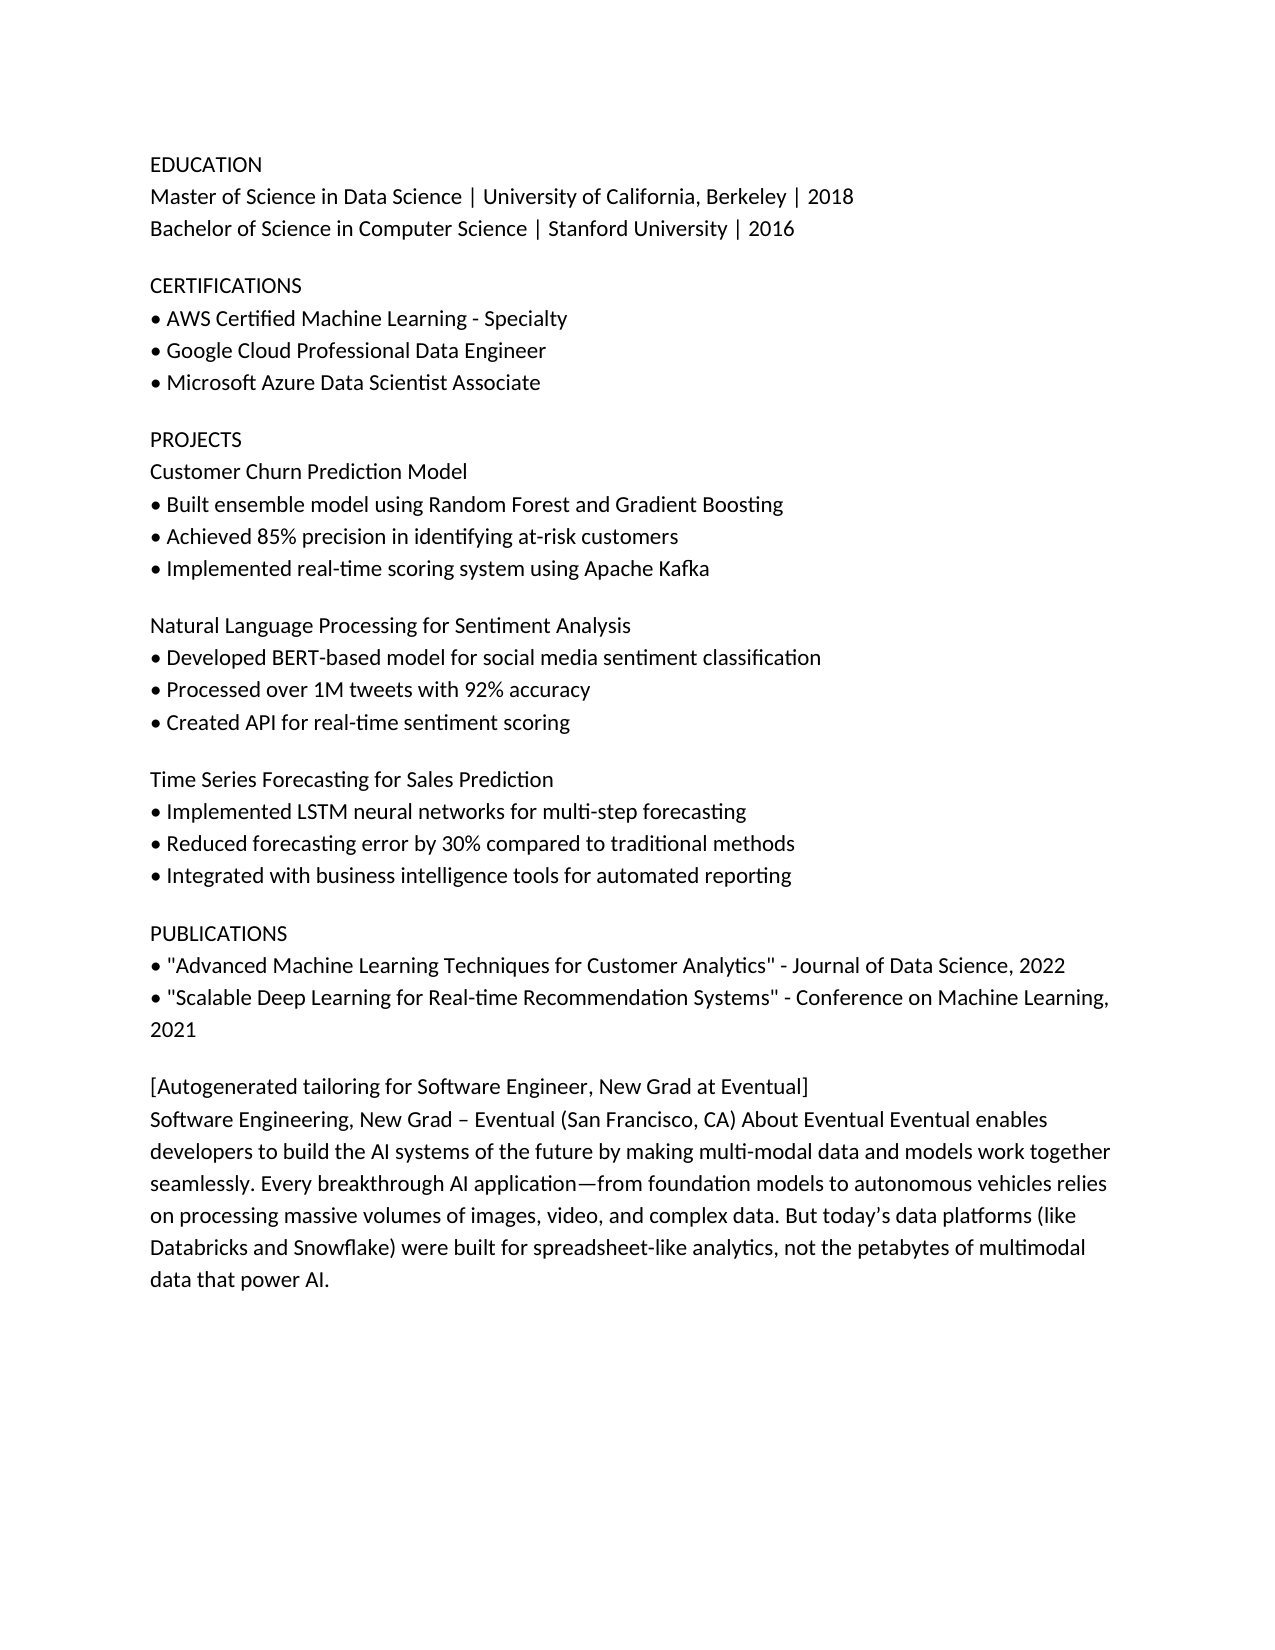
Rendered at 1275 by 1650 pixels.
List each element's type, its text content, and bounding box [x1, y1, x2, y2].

text [Autogenerated tailoring for Software Engineer, New Grad at Eventual] Software Engineering, New Grad – Eventual (San Francisco, CA) About Eventual Eventual enables developers to build the AI systems of the future by making multi-modal data and models work together seamlessly. Every breakthrough AI application—from foundation models to autonomous vehicles relies on processing massive volumes of images, video, and complex data. But today’s data platforms (like Databricks and Snowflake) were built for spreadsheet-like analytics, not the petabytes of multimodal data that power AI. [150, 1072, 1125, 1294]
text EDUCATION Master of Science in Data Science | University of California, Berkeley | 2018 Bachelor of Science in Computer Science | Stanford University | 2016 [150, 150, 1125, 242]
text CERTIFICATIONS • AWS Certified Machine Learning - Specialty • Google Cloud Professional Data Engineer • Microsoft Azure Data Scientist Associate [150, 272, 1125, 396]
text PROJECTS Customer Churn Prediction Model • Built ensemble model using Random Forest and Gradient Boosting • Achieved 85% precision in identifying at-risk customers • Implemented real-time scoring system using Apache Kafka [150, 425, 1125, 582]
text PUBLICATIONS • "Advanced Machine Learning Techniques for Customer Analytics" - Journal of Data Science, 2022 • "Scalable Deep Learning for Real-time Recommendation Systems" - Conference on Machine Learning, 2021 [150, 919, 1125, 1043]
text Natural Language Processing for Sentiment Analysis • Developed BERT-based model for social media sentiment classification • Processed over 1M tweets with 92% accuracy • Created API for real-time sentiment scoring [150, 611, 1125, 736]
text Time Series Forecasting for Sales Prediction • Implemented LSTM neural networks for multi-step forecasting • Reduced forecasting error by 30% compared to traditional methods • Integrated with business intelligence tools for automated reporting [150, 765, 1125, 889]
